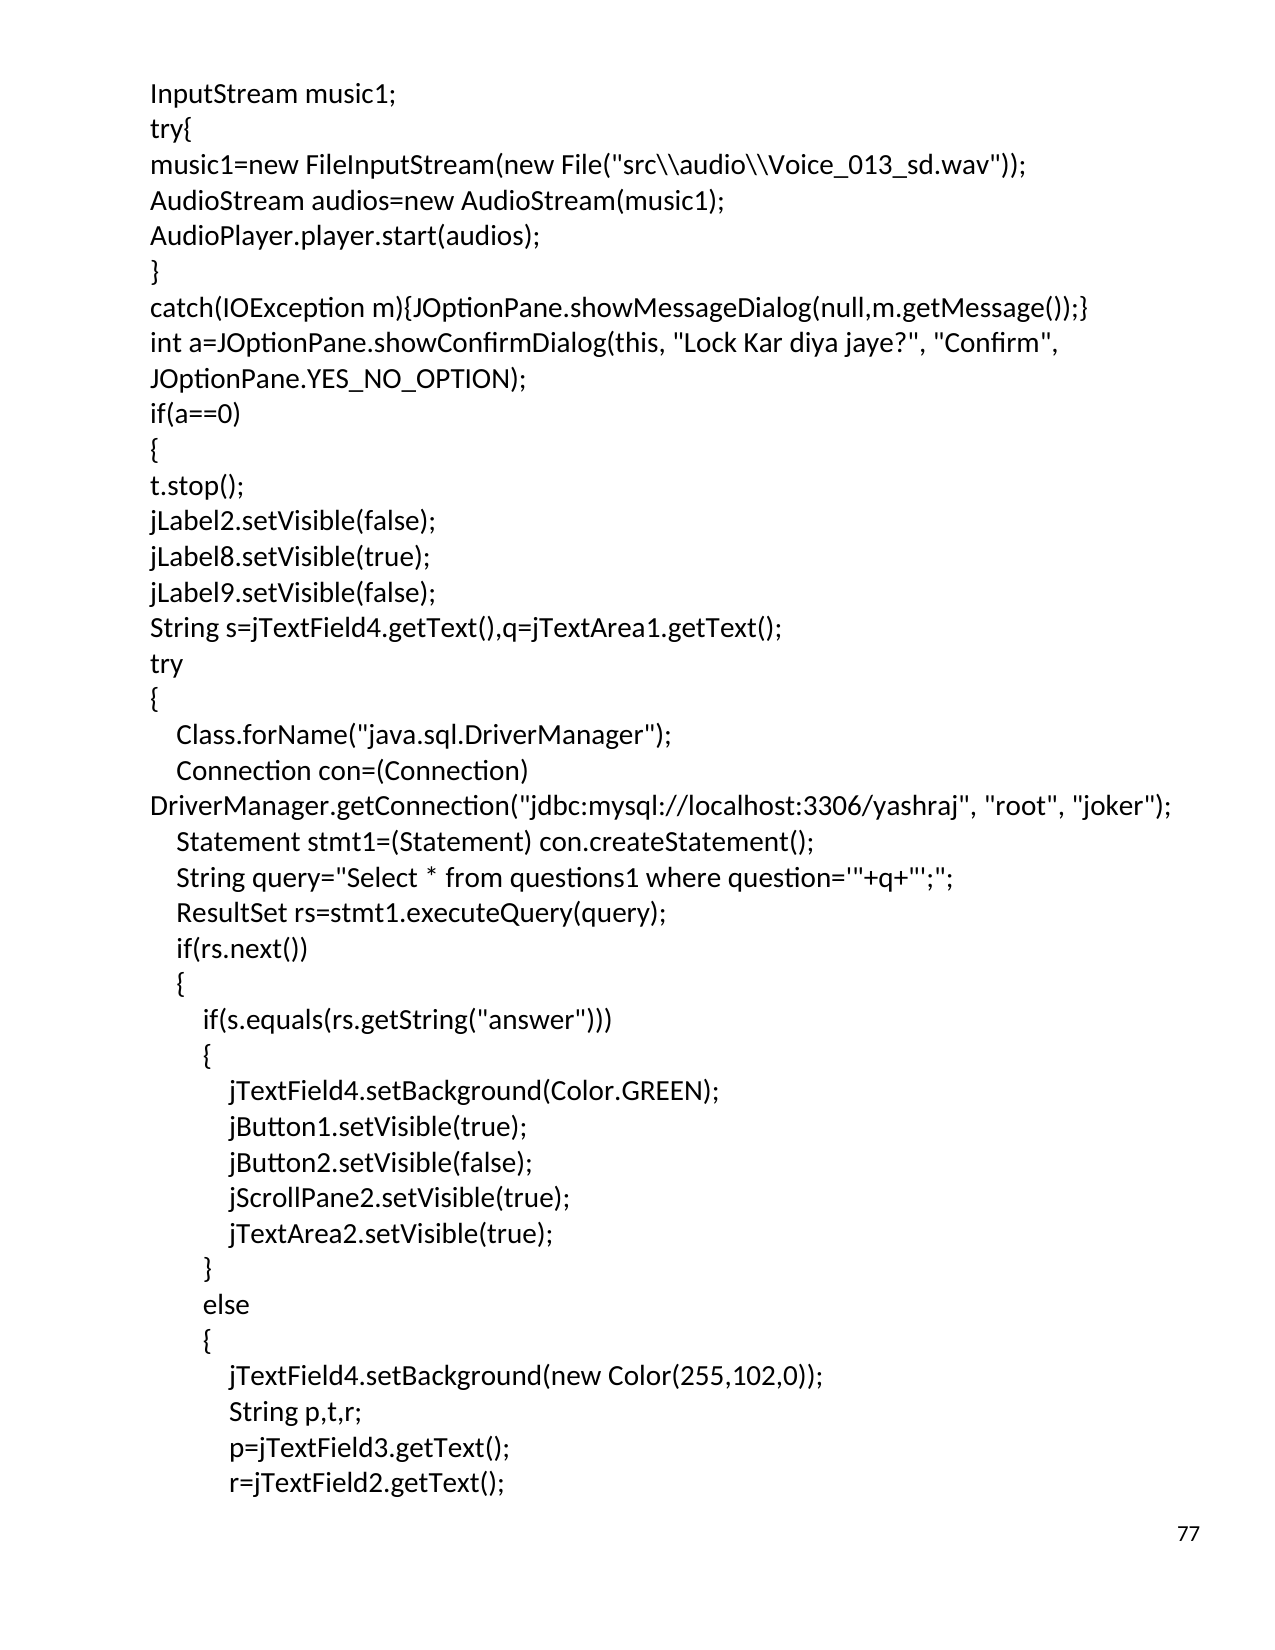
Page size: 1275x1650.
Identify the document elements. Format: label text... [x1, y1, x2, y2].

text AudioPlayer.player.start(audios); [150, 217, 1200, 253]
text } [150, 253, 1200, 289]
text jLabel9.setVisible(false); [150, 574, 1200, 609]
text ResultSet rs=stmt1.executeQuery(query); [150, 894, 1200, 930]
text InputStream music1; [150, 75, 1200, 111]
text { [150, 681, 1200, 716]
text jScrollPane2.setVisible(true); [150, 1179, 1200, 1215]
text try{ [150, 111, 1200, 146]
text { [150, 1037, 1200, 1072]
text } [150, 1251, 1200, 1286]
text jButton2.setVisible(false); [150, 1144, 1200, 1179]
text else [150, 1286, 1200, 1322]
text if(s.equals(rs.getString("answer"))) [150, 1001, 1200, 1037]
text catch(IOException m){JOptionPane.showMessageDialog(null,m.getMessage());} [150, 289, 1200, 324]
text { [150, 431, 1200, 467]
text jLabel2.setVisible(false); [150, 502, 1200, 538]
text Connection con=(Connection) DriverManager.getConnection("jdbc:mysql://localhost:3306/yashraj", "root", "joker"); [150, 752, 1200, 823]
text jButton1.setVisible(true); [150, 1108, 1200, 1144]
text jTextArea2.setVisible(true); [150, 1215, 1200, 1251]
text jLabel8.setVisible(true); [150, 538, 1200, 574]
text r=jTextField2.getText(); [150, 1464, 1200, 1500]
text try [150, 645, 1200, 681]
text int a=JOptionPane.showConfirmDialog(this, "Lock Kar diya jaye?", "Confirm", JOptionPane.YES_NO_OPTION); [150, 324, 1200, 396]
text Class.forName("java.sql.DriverManager"); [150, 716, 1200, 752]
text t.stop(); [150, 467, 1200, 502]
text jTextField4.setBackground(new Color(255,102,0)); [150, 1357, 1200, 1393]
text music1=new FileInputStream(new File("src\\audio\\Voice_013_sd.wav")); [150, 146, 1200, 182]
text { [150, 966, 1200, 1001]
text String query="Select * from questions1 where question='"+q+"';"; [150, 859, 1200, 894]
text p=jTextField3.getText(); [150, 1429, 1200, 1464]
text { [150, 1322, 1200, 1357]
text jTextField4.setBackground(Color.GREEN); [150, 1072, 1200, 1108]
text if(rs.next()) [150, 930, 1200, 966]
text AudioStream audios=new AudioStream(music1); [150, 182, 1200, 217]
text if(a==0) [150, 396, 1200, 431]
text Statement stmt1=(Statement) con.createStatement(); [150, 823, 1200, 859]
text String s=jTextField4.getText(),q=jTextArea1.getText(); [150, 609, 1200, 645]
text String p,t,r; [150, 1393, 1200, 1429]
